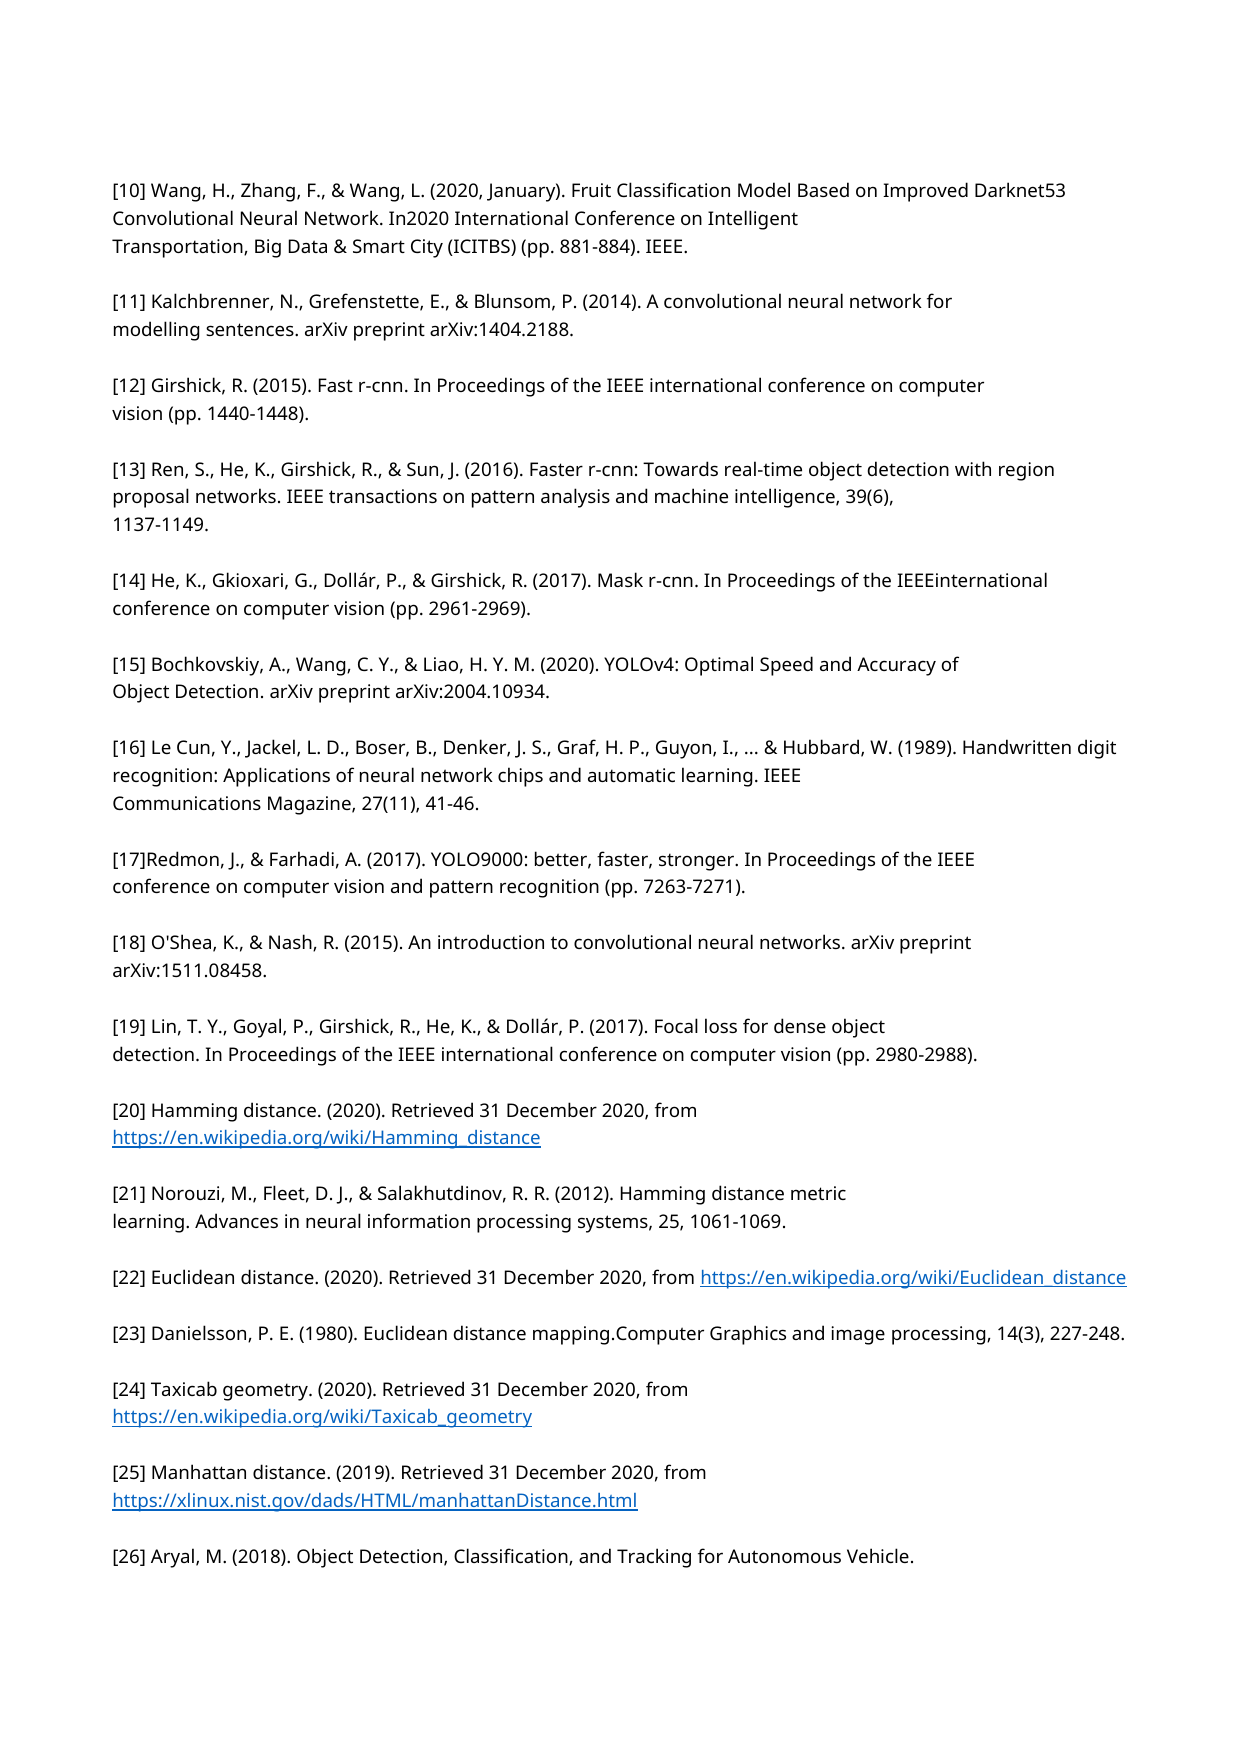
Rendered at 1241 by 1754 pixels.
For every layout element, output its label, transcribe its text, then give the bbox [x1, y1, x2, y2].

text [21] Norouzi, M., Fleet, D. J., & Salakhutdinov, R. R. (2012). Hamming distance metric [112, 1181, 1128, 1206]
text [13] Ren, S., He, K., Girshick, R., & Sun, J. (2016). Faster r-cnn: Towards real-time object detection with region proposal networks. IEEE transactions on pattern analysis and machine intelligence, 39(6), [112, 456, 1128, 509]
text [24] Taxicab geometry. (2020). Retrieved 31 December 2020, from [112, 1376, 1128, 1401]
text Object Detection. arXiv preprint arXiv:2004.10934. [112, 679, 1128, 704]
text vision (pp. 1440-1448). [112, 401, 1128, 426]
text [25] Manhattan distance. (2019). Retrieved 31 December 2020, from [112, 1460, 1128, 1485]
text [10] Wang, H., Zhang, F., & Wang, L. (2020, January). Fruit Classification Model Based on Improved Darknet53 Convolutional Neural Network. In2020 International Conference on Intelligent [112, 178, 1128, 231]
text arXiv:1511.08458. [112, 958, 1128, 983]
text [26] Aryal, M. (2018). Object Detection, Classification, and Tracking for Autonomous Vehicle. [112, 1543, 1128, 1569]
text [18] O'Shea, K., & Nash, R. (2015). An introduction to convolutional neural networks. arXiv preprint [112, 930, 1128, 955]
text [15] Bochkovskiy, A., Wang, C. Y., & Liao, H. Y. M. (2020). YOLOv4: Optimal Speed and Accuracy of [112, 651, 1128, 676]
text https://en.wikipedia.org/wiki/Taxicab_geometry [112, 1404, 1128, 1429]
text [11] Kalchbrenner, N., Grefenstette, E., & Blunsom, P. (2014). A convolutional neural network for [112, 289, 1128, 314]
text [20] Hamming distance. (2020). Retrieved 31 December 2020, from https://en.wikipedia.org/wiki/Hamming_distance [112, 1097, 1128, 1150]
text 1137-1149. [112, 512, 1128, 537]
text https://xlinux.nist.gov/dads/HTML/manhattanDistance.html [112, 1488, 1128, 1513]
text learning. Advances in neural information processing systems, 25, 1061-1069. [112, 1208, 1128, 1234]
text Communications Magazine, 27(11), 41-46. [112, 790, 1128, 816]
text [16] Le Cun, Y., Jackel, L. D., Boser, B., Denker, J. S., Graf, H. P., Guyon, I., ... & Hubbard, W. (1989). Handwritten digit recognition: Applications of neural network chips and automatic learning. IEEE [112, 735, 1128, 788]
text Transportation, Big Data & Smart City (ICITBS) (pp. 881-884). IEEE. [112, 233, 1128, 258]
text [19] Lin, T. Y., Goyal, P., Girshick, R., He, K., & Dollár, P. (2017). Focal loss for dense object [112, 1013, 1128, 1039]
text modelling sentences. arXiv preprint arXiv:1404.2188. [112, 317, 1128, 342]
text [17]Redmon, J., & Farhadi, A. (2017). YOLO9000: better, faster, stronger. In Proceedings of the IEEE [112, 846, 1128, 871]
text conference on computer vision and pattern recognition (pp. 7263-7271). [112, 874, 1128, 899]
text [22] Euclidean distance. (2020). Retrieved 31 December 2020, from https://en.wikipedia.org/wiki/Euclidean_distance [112, 1264, 1128, 1290]
text detection. In Proceedings of the IEEE international conference on computer vision (pp. 2980-2988). [112, 1041, 1128, 1067]
text [23] Danielsson, P. E. (1980). Euclidean distance mapping.Computer Graphics and image processing, 14(3), 227-248. [112, 1320, 1128, 1346]
text [14] He, K., Gkioxari, G., Dollár, P., & Girshick, R. (2017). Mask r-cnn. In Proceedings of the IEEEinternational conference on computer vision (pp. 2961-2969). [112, 568, 1128, 621]
text [12] Girshick, R. (2015). Fast r-cnn. In Proceedings of the IEEE international conference on computer [112, 373, 1128, 398]
